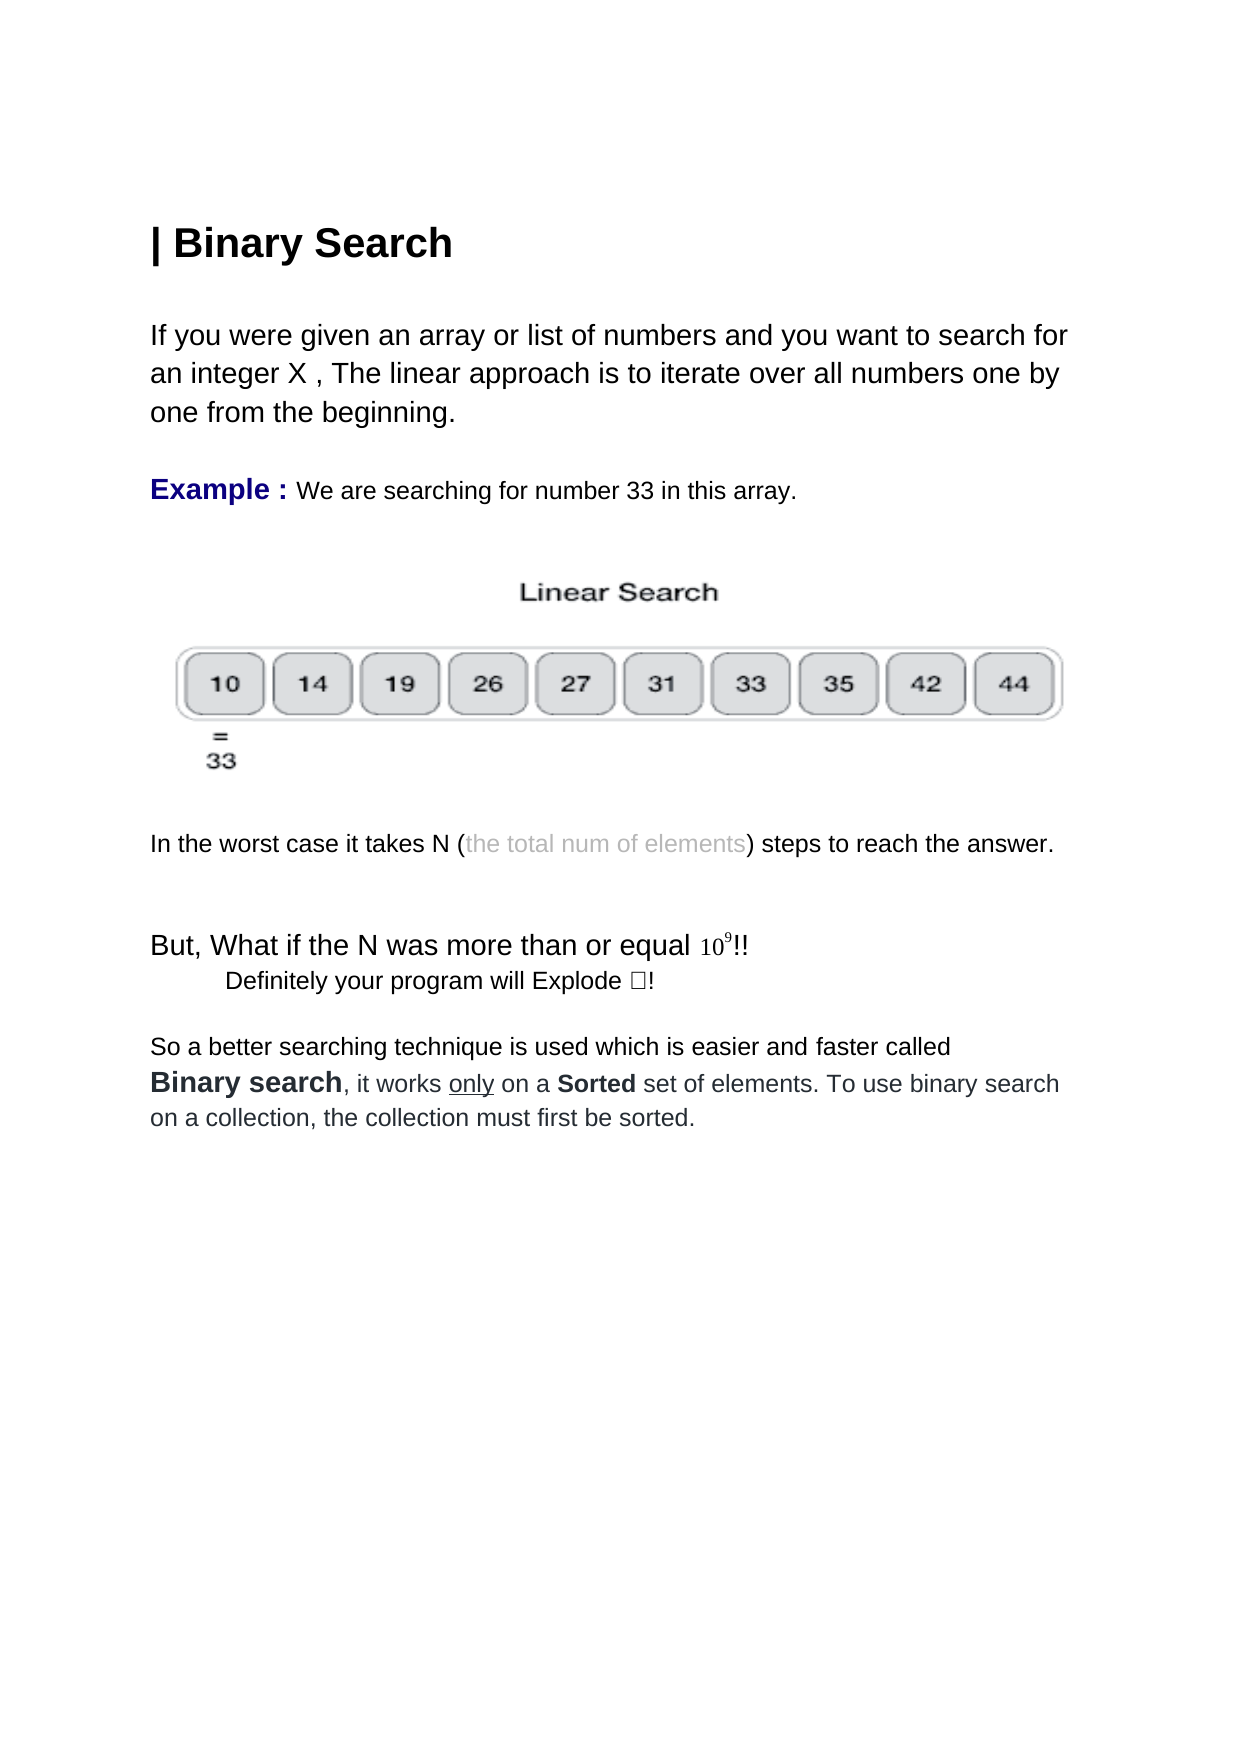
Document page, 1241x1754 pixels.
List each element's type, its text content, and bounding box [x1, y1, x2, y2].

text But, What if the N was more than or equal !! [150, 928, 1090, 961]
text Example : We are searching for number 33 in this array. [150, 472, 1090, 505]
subtitle | Binary Search [150, 219, 1090, 267]
text In the worst case it takes N (the total num of elements) steps to reach the answer. [150, 828, 1090, 857]
picture [168, 543, 1072, 825]
text Definitely your program will Explode 💥! [150, 966, 1090, 995]
text Binary search, it works only on a Sorted set of elements. To use binary search on a collection, the collection must first be sorted. [150, 1065, 1090, 1132]
text If you were given an array or list of numbers and you want to search for an integer X , The linear approach is to iterate over all numbers one by one from the beginning. [150, 318, 1090, 428]
text So a better searching technique is used which is easier and faster called [150, 1032, 1090, 1061]
